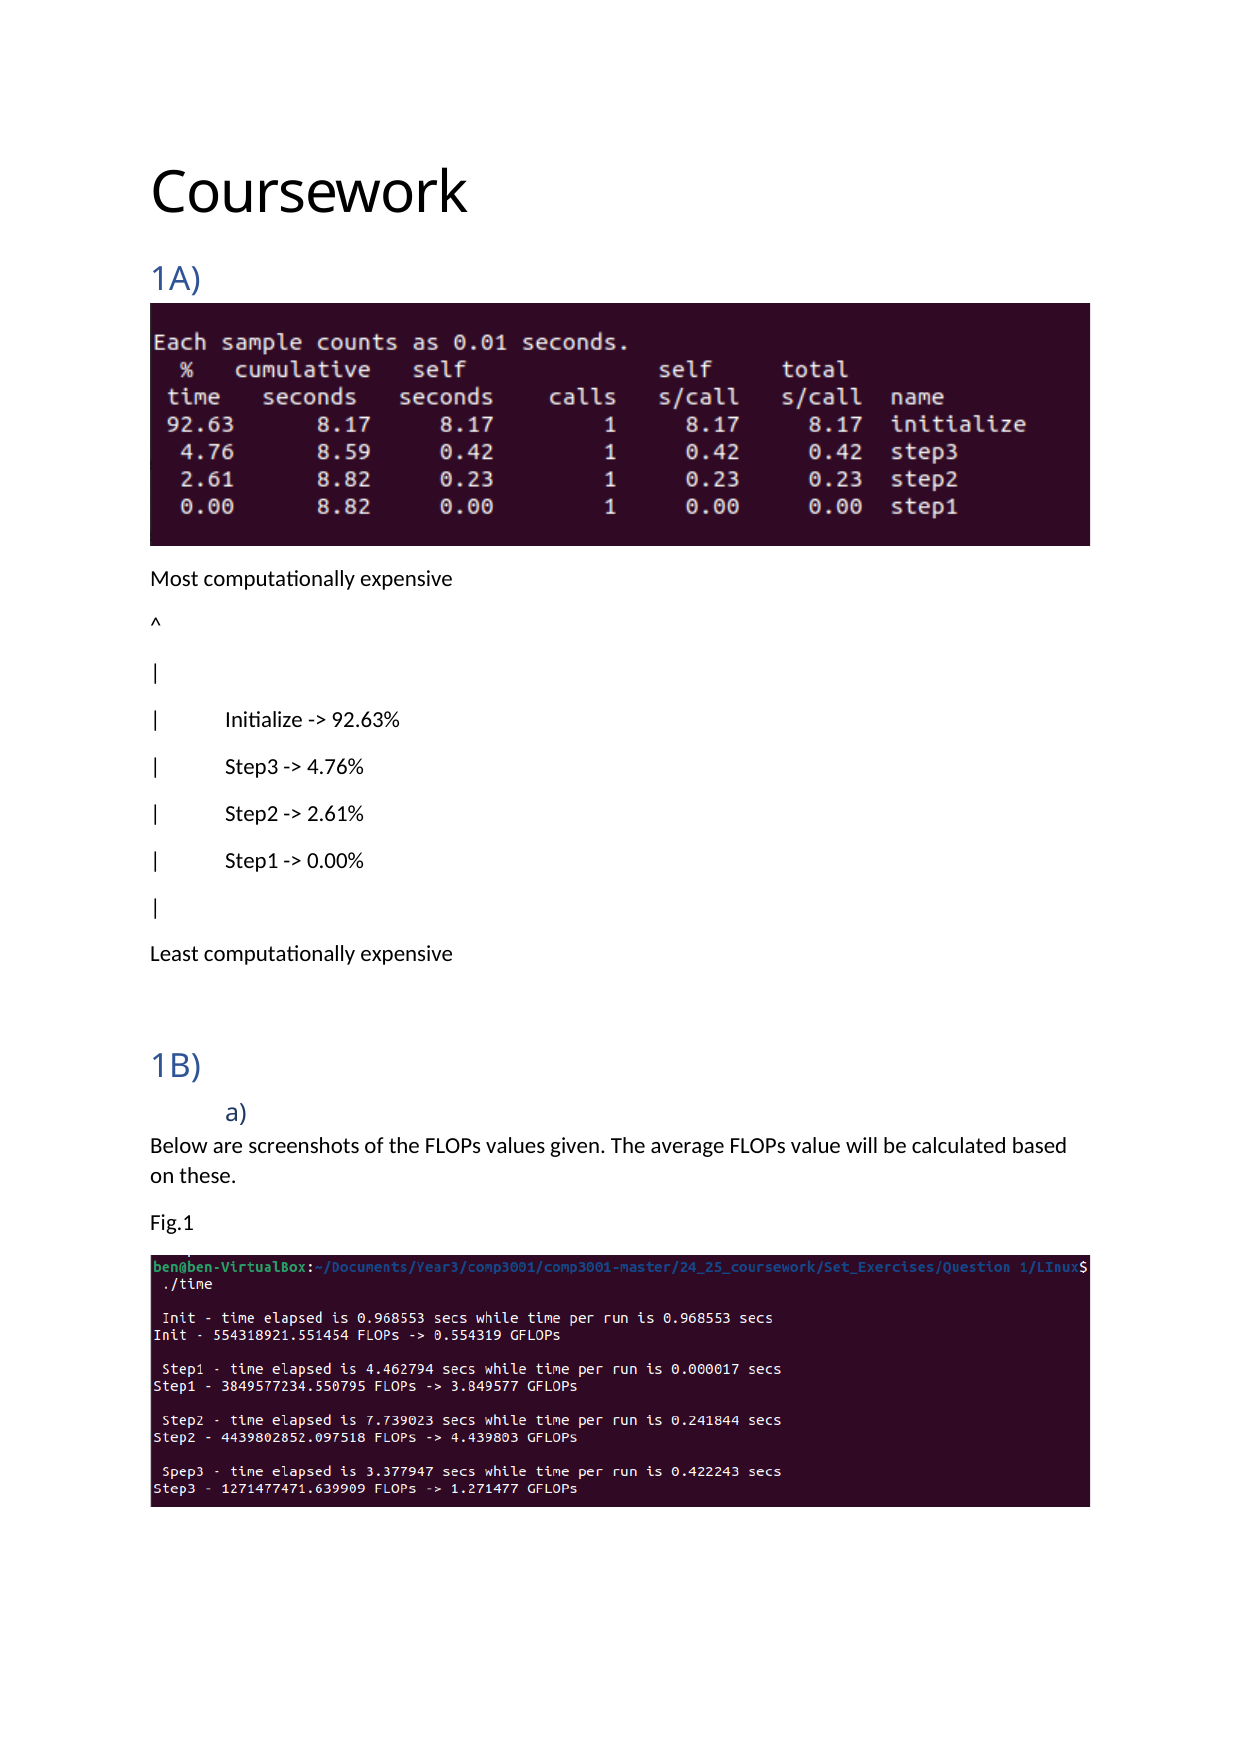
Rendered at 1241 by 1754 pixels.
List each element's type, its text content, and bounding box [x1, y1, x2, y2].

text | [150, 658, 1090, 686]
text Below are screenshots of the FLOPs values given. The average FLOPs value will be calculated based on these. [150, 1131, 1090, 1190]
title Coursework [150, 150, 1090, 229]
text Fig.1 [150, 1208, 1090, 1237]
picture [150, 303, 1091, 546]
text | Step1 -> 0.00% [150, 846, 1090, 874]
text | [150, 893, 1090, 921]
text | Initialize -> 92.63% [150, 705, 1090, 733]
text | Step2 -> 2.61% [150, 799, 1090, 827]
text Least computationally expensive [150, 939, 1090, 967]
subtitle a) [225, 1095, 1090, 1129]
text Most computationally expensive [150, 564, 1090, 592]
text | Step3 -> 4.76% [150, 752, 1090, 780]
picture [150, 1255, 1091, 1507]
text ^ [150, 611, 1090, 639]
subtitle 1A) [150, 254, 1090, 300]
subtitle 1B) [150, 1042, 1090, 1087]
